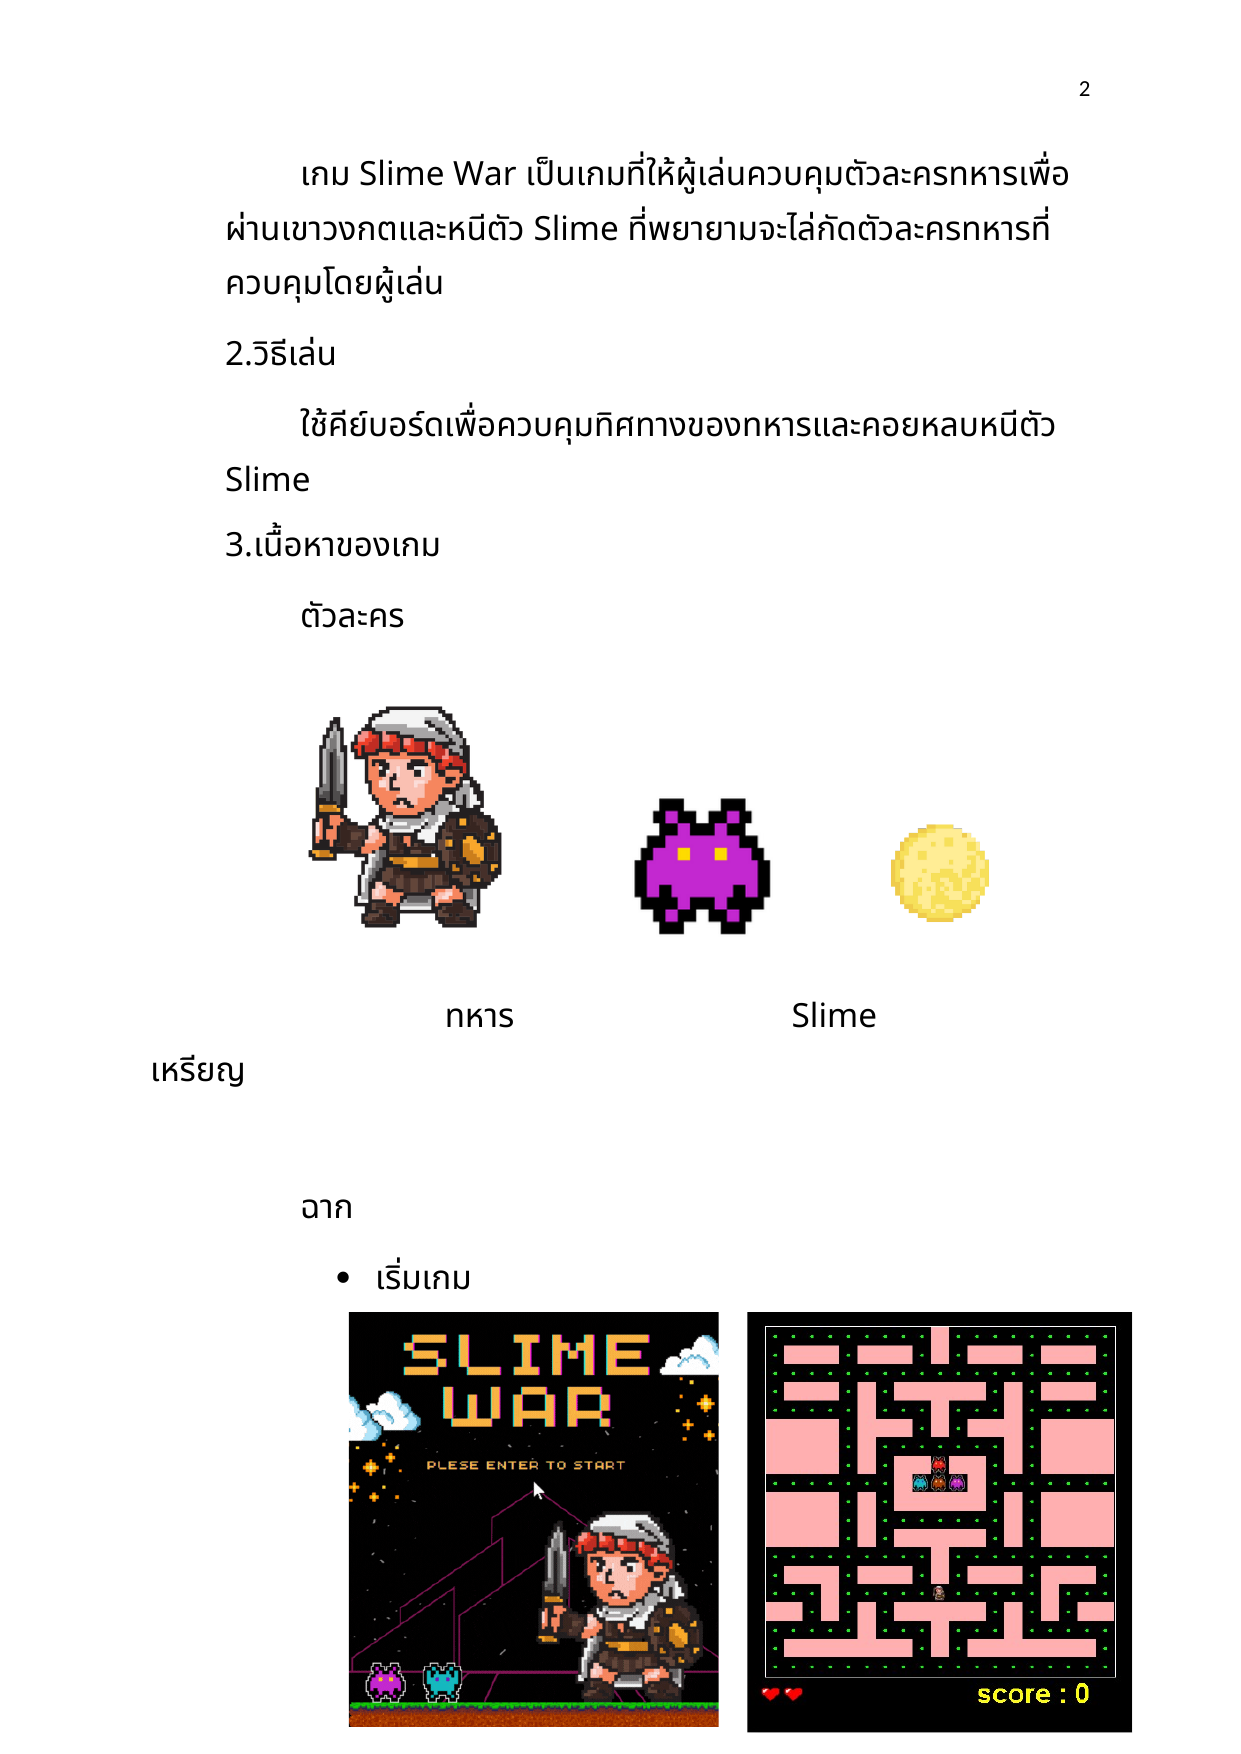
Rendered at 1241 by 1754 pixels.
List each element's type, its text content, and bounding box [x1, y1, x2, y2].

picture [747, 1312, 1133, 1733]
text 2.วิธีเล่น [150, 330, 1090, 381]
picture [606, 751, 815, 970]
text เกม Slime War เป็นเกมที่ให้ผู้เล่นควบคุมตัวละครทหารเพื่อผ่านเขาวงกตและหนีตัว Slime ที่พยายามจะไล่กัดตัวละครทหารที่ควบคุมโดยผู้เล่น [225, 150, 1090, 309]
picture [348, 1312, 719, 1727]
text ใช้คีย์บอร์ดเพื่อควบคุมทิศทางของทหารและคอยหลบหนีตัว Slime [225, 401, 1090, 501]
text 3.เนื้อหาของเกม [150, 521, 1090, 572]
text ทหาร Slime เหรียญ [150, 991, 1090, 1096]
text ฉาก [225, 1183, 1090, 1233]
list เริ่มเกม [337, 1254, 1090, 1304]
text ตัวละคร [225, 592, 1090, 643]
picture [885, 813, 994, 935]
picture [284, 679, 528, 952]
